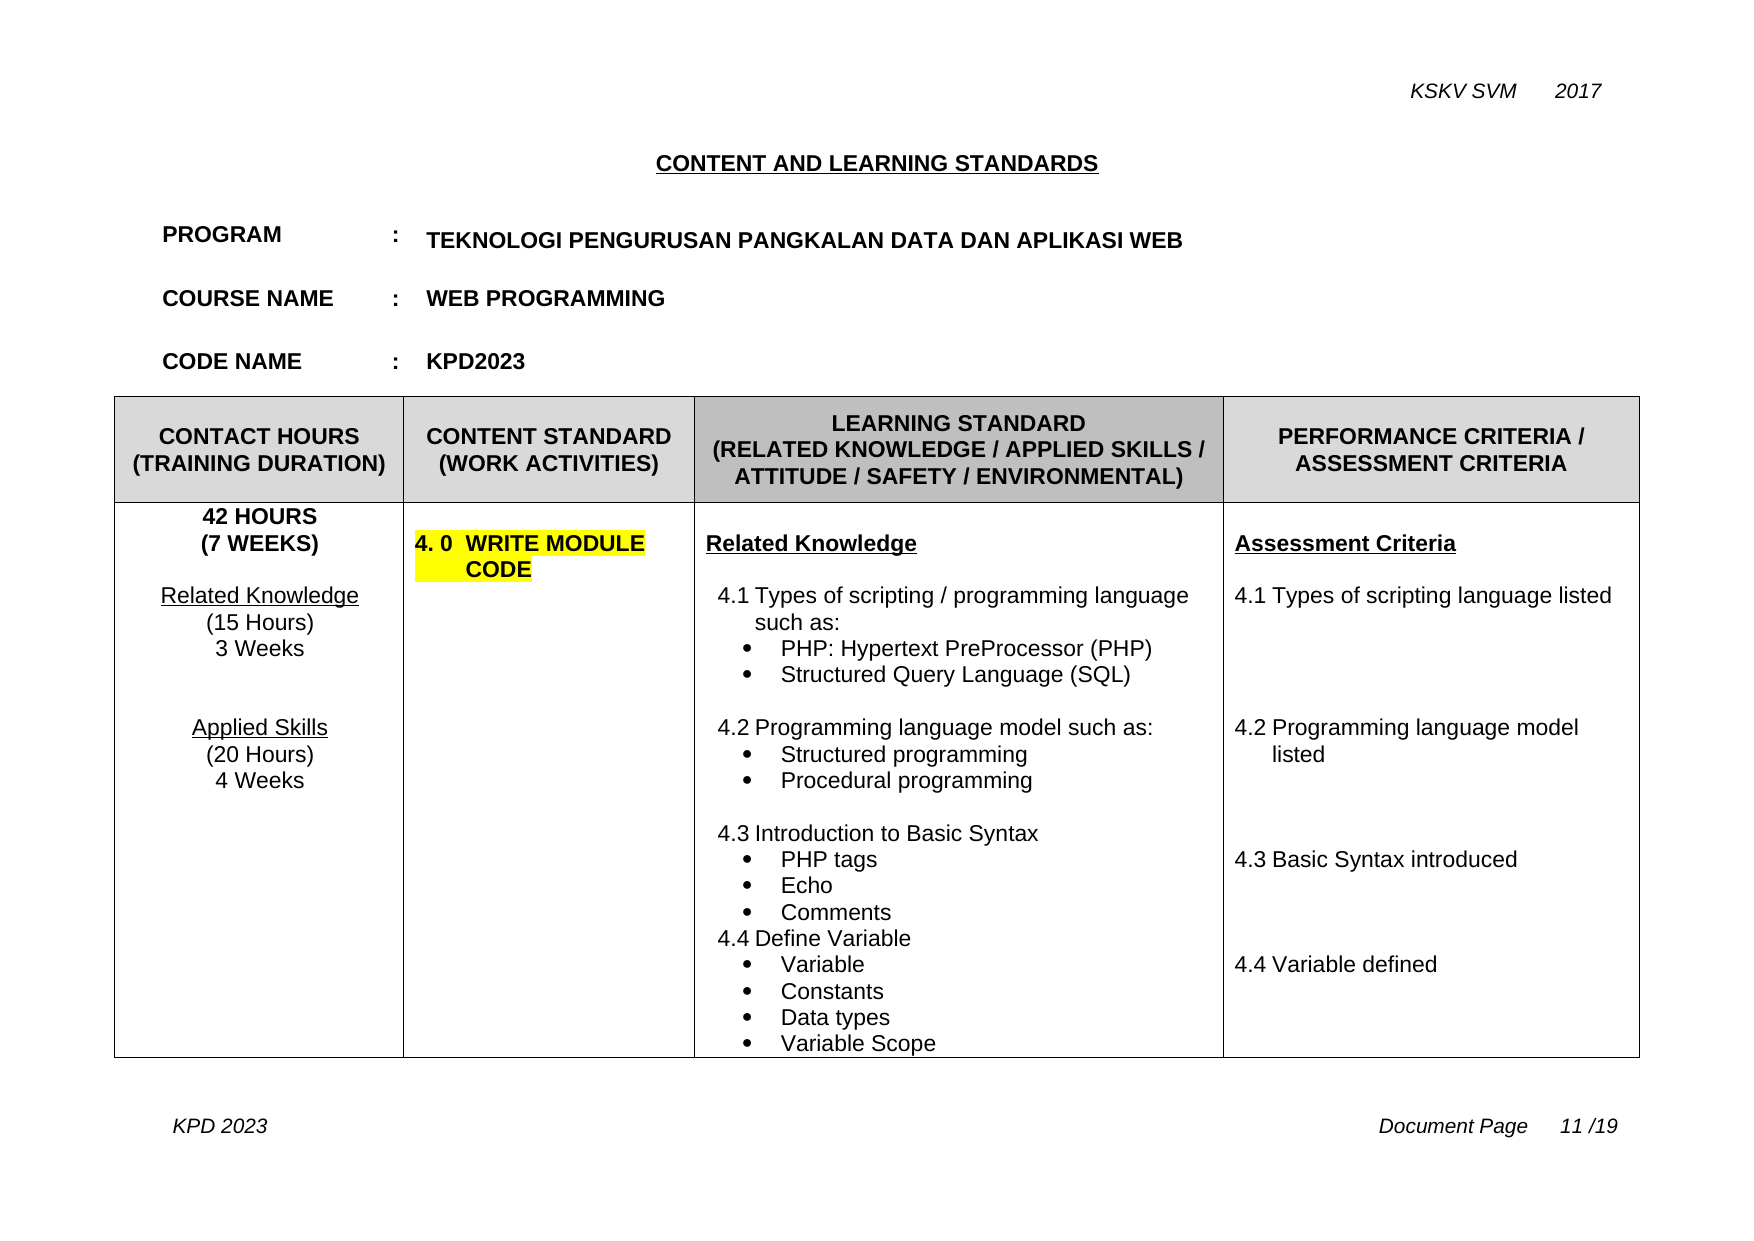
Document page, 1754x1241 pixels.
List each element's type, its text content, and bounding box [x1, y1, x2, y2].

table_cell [115, 503, 403, 1057]
table_header PROGRAM [150, 203, 380, 266]
table_cell KPD2023 [414, 330, 1624, 393]
text CONTENT AND LEARNING STANDARDS [150, 150, 1604, 176]
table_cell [695, 503, 1223, 1057]
table_header LEARNING STANDARD (RELATED KNOWLEDGE / APPLIED SKILLS / ATTITUDE / SAFETY / ENVIRONMENTAL) [695, 397, 1223, 502]
table_cell COURSE NAME [150, 266, 380, 329]
table_header : [380, 203, 414, 266]
table_header PERFORMANCE CRITERIA / ASSESSMENT CRITERIA [1224, 397, 1639, 502]
table_cell : [380, 330, 414, 393]
table_cell WEB PROGRAMMING [414, 266, 1624, 329]
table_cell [404, 503, 694, 1057]
table_header CONTENT STANDARD (WORK ACTIVITIES) [404, 397, 694, 502]
table_cell : [380, 266, 414, 329]
table_header CONTACT HOURS (TRAINING DURATION) [115, 397, 403, 502]
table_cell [1224, 503, 1639, 1057]
table_cell CODE NAME [150, 330, 380, 393]
table_header TEKNOLOGI PENGURUSAN PANGKALAN DATA DAN APLIKASI WEB [414, 203, 1624, 266]
